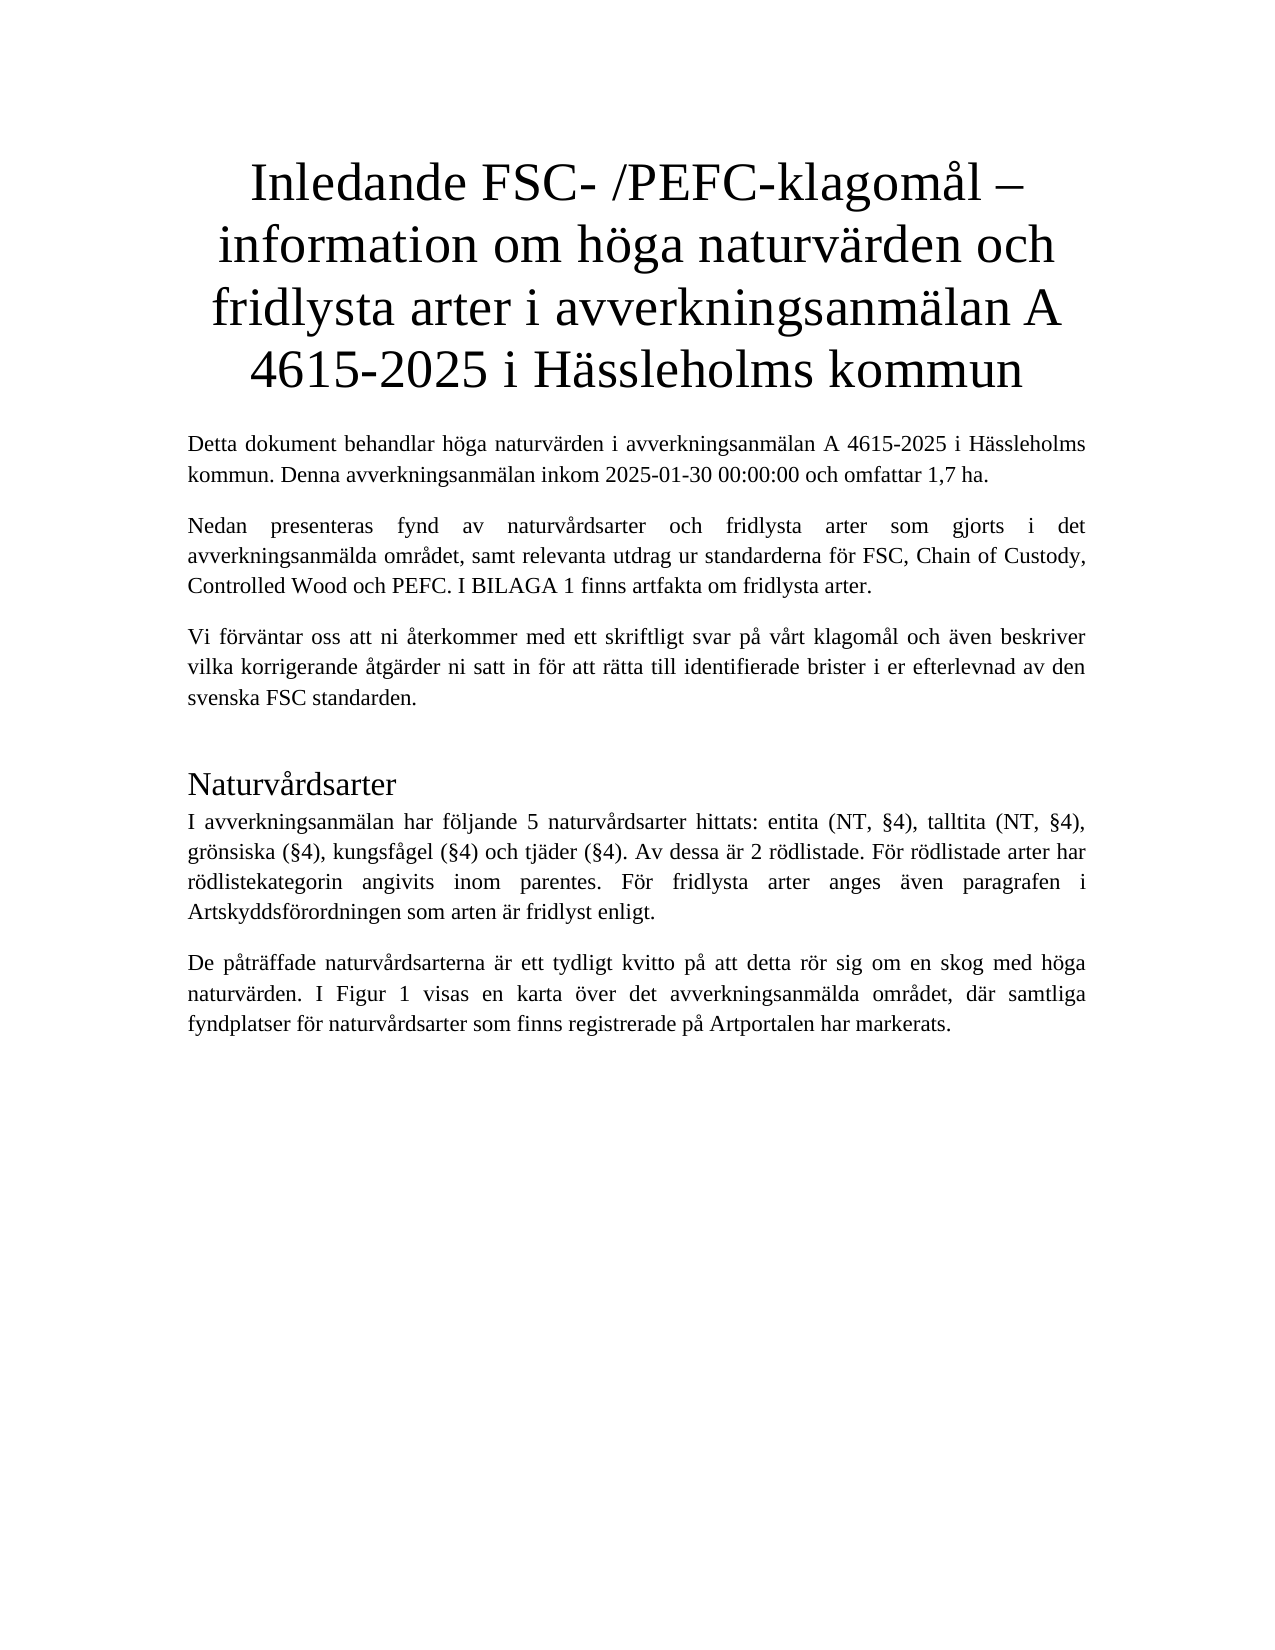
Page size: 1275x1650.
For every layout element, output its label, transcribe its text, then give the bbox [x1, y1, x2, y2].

title Inledande FSC- /PEFC-klagomål – information om höga naturvärden och fridlysta arter i avverkningsanmälan A 4615-2025 i Hässleholms kommun [187, 150, 1087, 399]
text Detta dokument behandlar höga naturvärden i avverkningsanmälan A 4615-2025 i Hässleholms kommun. Denna avverkningsanmälan inkom 2025-01-30 00:00:00 och omfattar 1,7 ha. [187, 430, 1087, 487]
text Vi förväntar oss att ni återkommer med ett skriftligt svar på vårt klagomål och även beskriver vilka korrigerande åtgärder ni satt in för att rätta till identifierade brister i er efterlevnad av den svenska FSC standarden. [187, 623, 1087, 710]
text I avverkningsanmälan har följande 5 naturvårdsarter hittats: entita (NT, §4), talltita (NT, §4), grönsiska (§4), kungsfågel (§4) och tjäder (§4). Av dessa är 2 rödlistade. För rödlistade arter har rödlistekategorin angivits inom parentes. För fridlysta arter anges även paragrafen i Artskyddsförordningen som arten är fridlyst enligt. [187, 808, 1087, 925]
text De påträffade naturvårdsarterna är ett tydligt kvitto på att detta rör sig om en skog med höga naturvärden. I Figur 1 visas en karta över det avverkningsanmälda området, där samtliga fyndplatser för naturvårdsarter som finns registrerade på Artportalen har markerats. [187, 949, 1087, 1036]
text Nedan presenteras fynd av naturvårdsarter och fridlysta arter som gjorts i det avverkningsanmälda området, samt relevanta utdrag ur standarderna för FSC, Chain of Custody, Controlled Wood och PEFC. I BILAGA 1 finns artfakta om fridlysta arter. [187, 512, 1087, 598]
subtitle Naturvårdsarter [187, 764, 1087, 802]
